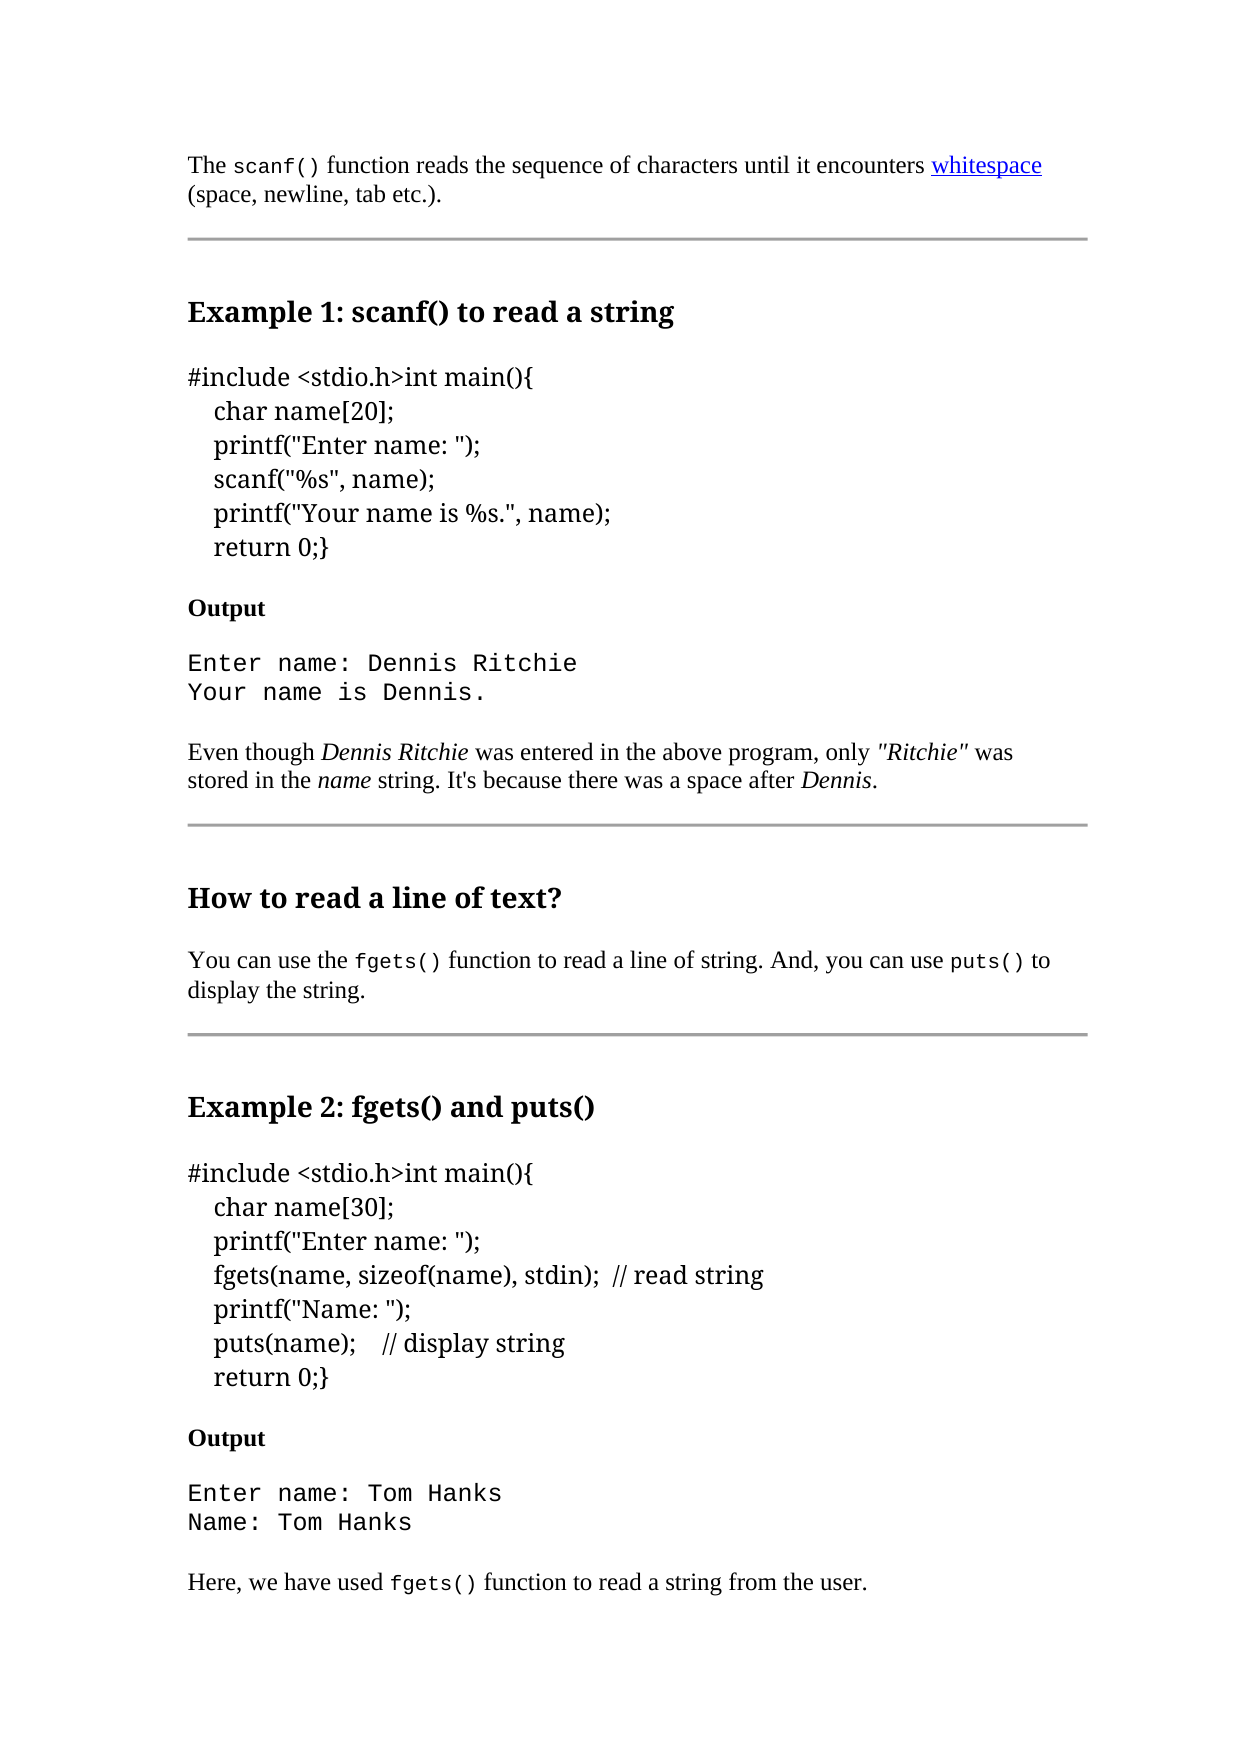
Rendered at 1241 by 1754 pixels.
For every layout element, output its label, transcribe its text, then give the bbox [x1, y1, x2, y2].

text Your name is Dennis. [187, 679, 1053, 708]
text #include <stdio.h>int main(){ [187, 359, 1053, 394]
text printf("Your name is %s.", name); [187, 496, 1053, 530]
text printf("Enter name: "); [187, 428, 1053, 462]
text printf("Enter name: "); [187, 1223, 1053, 1257]
text return 0;} [187, 530, 1053, 564]
text Enter name: Dennis Ritchie [187, 651, 1053, 679]
subtitle How to read a line of text? [187, 878, 1053, 916]
text #include <stdio.h>int main(){ [187, 1155, 1053, 1189]
text printf("Name: "); [187, 1291, 1053, 1326]
text Enter name: Tom Hanks [187, 1481, 1053, 1509]
subtitle Example 1: scanf() to read a string [187, 292, 1053, 330]
text The scanf() function reads the sequence of characters until it encounters whitespace (space, newline, tab etc.). [187, 150, 1053, 208]
text Here, we have used fgets() function to read a string from the user. [187, 1567, 1053, 1596]
text Even though Dennis Ritchie was entered in the above program, only "Ritchie" was stored in the name string. It's because there was a space after Dennis. [187, 737, 1053, 794]
text scanf("%s", name); [187, 462, 1053, 496]
text Output [187, 1423, 1053, 1452]
text return 0;} [187, 1359, 1053, 1394]
text fgets(name, sizeof(name), stdin); // read string [187, 1257, 1053, 1291]
text Output [187, 593, 1053, 622]
subtitle Example 2: fgets() and puts() [187, 1088, 1053, 1126]
text char name[30]; [187, 1189, 1053, 1223]
text puts(name); // display string [187, 1326, 1053, 1359]
text char name[20]; [187, 394, 1053, 428]
text Name: Tom Hanks [187, 1509, 1053, 1537]
text You can use the fgets() function to read a line of string. And, you can use puts() to display the string. [187, 946, 1053, 1004]
